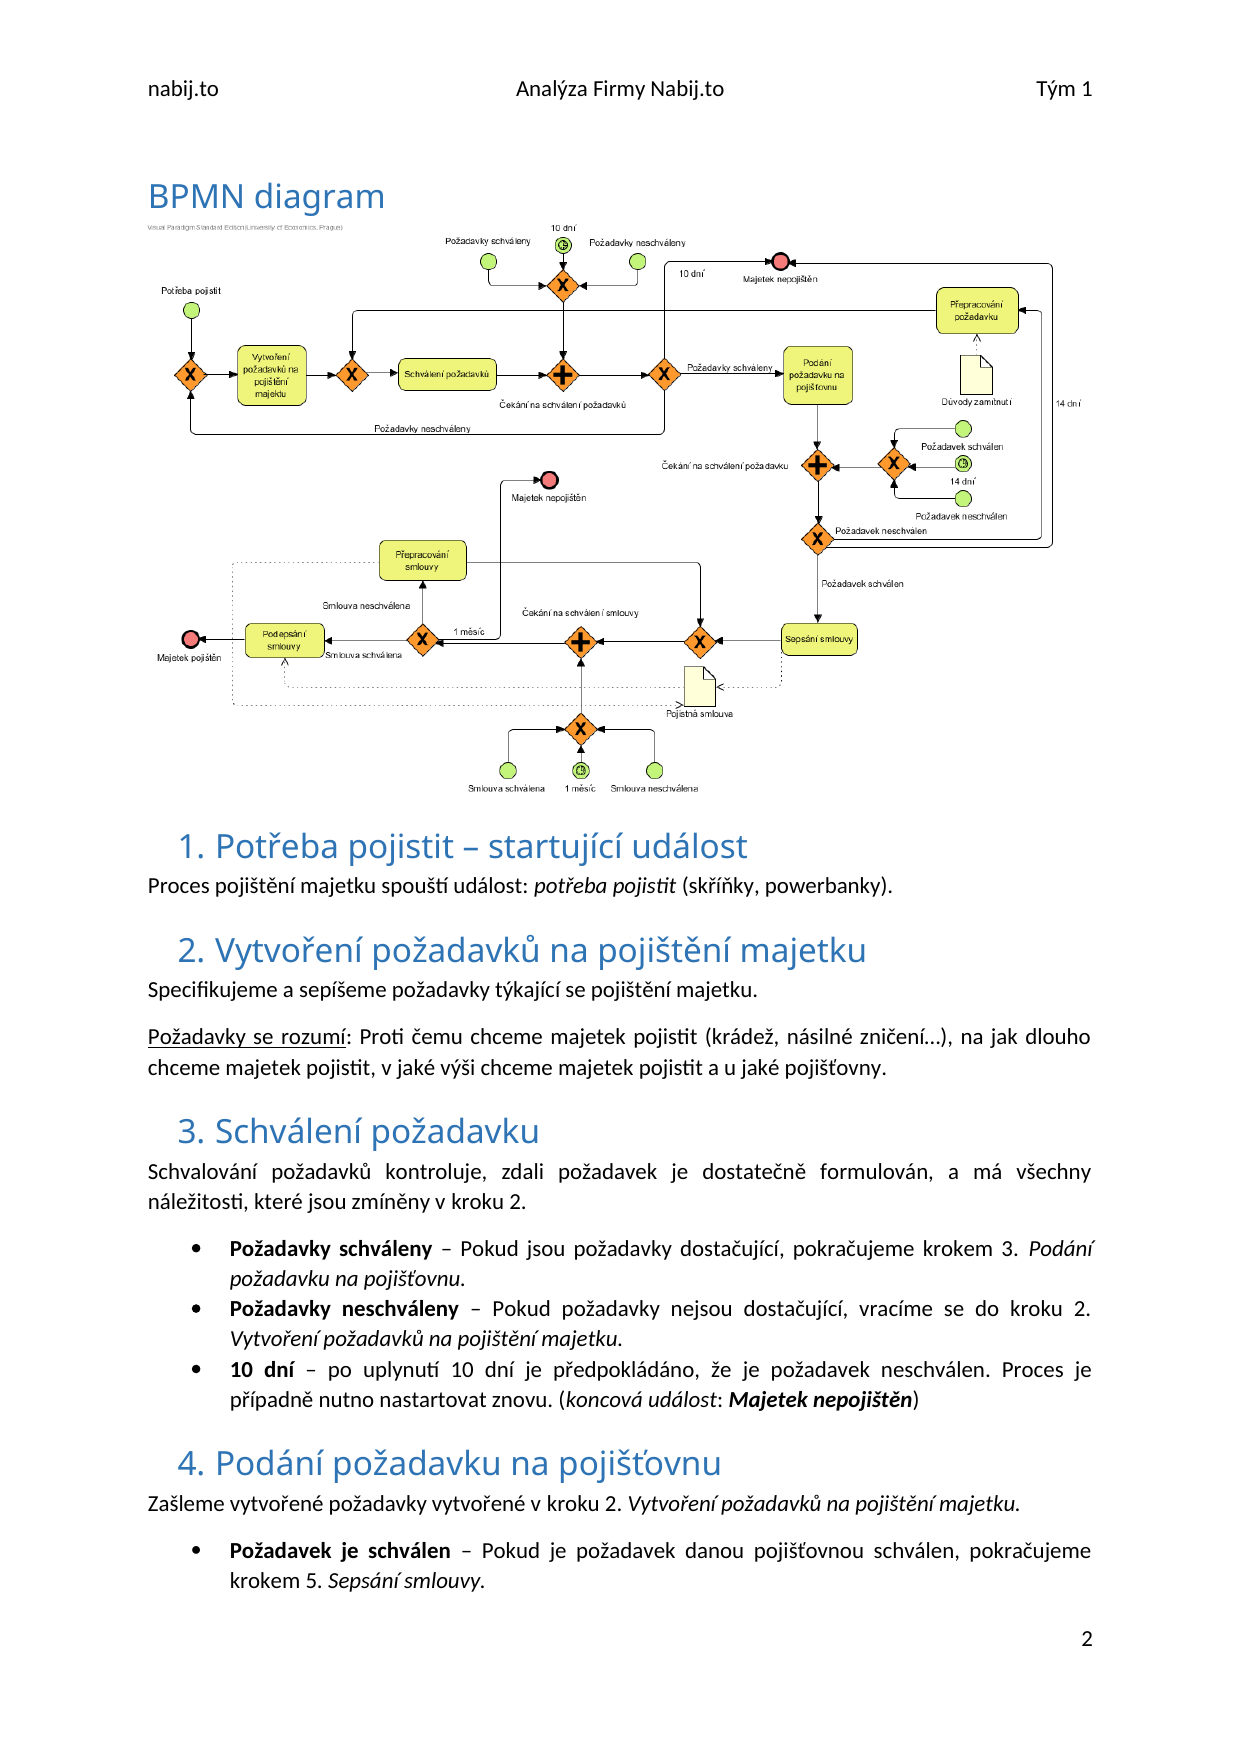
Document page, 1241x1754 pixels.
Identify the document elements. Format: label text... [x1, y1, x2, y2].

list Požadavky schváleny – Pokud jsou požadavky dostačující, pokračujeme krokem 3. Podání požadavku na pojišťovnu. [192, 1234, 1093, 1292]
list Požadavek je schválen – Pokud je požadavek danou pojišťovnou schválen, pokračujeme krokem 5. Sepsání smlouvy. [192, 1536, 1093, 1594]
text Požadavky se rozumí: Proti čemu chceme majetek pojistit (krádež, násilné zničení…), na jak dlouho chceme majetek pojistit, v jaké výši chceme majetek pojistit a u jaké pojišťovny. [148, 1022, 1093, 1081]
list 10 dní – po uplynutí 10 dní je předpokládáno, že je požadavek neschválen. Proces je případně nutno nastartovat znovu. (koncová událost: Majetek nepojištěn) [192, 1355, 1093, 1413]
subtitle Potřeba pojistit – startující událost [177, 822, 1093, 868]
subtitle Schválení požadavku [177, 1108, 1093, 1153]
text Schvalování požadavků kontroluje, zdali požadavek je dostatečně formulován, a má všechny náležitosti, které jsou zmíněny v kroku 2. [148, 1157, 1093, 1215]
subtitle Podání požadavku na pojišťovnu [177, 1440, 1093, 1486]
subtitle Vytvoření požadavků na pojištění majetku [177, 927, 1093, 972]
list Požadavky neschváleny – Pokud požadavky nejsou dostačující, vracíme se do kroku 2. Vytvoření požadavků na pojištění majetku. [192, 1294, 1093, 1353]
text Specifikujeme a sepíšeme požadavky týkající se pojištění majetku. [148, 976, 1093, 1004]
text Zašleme vytvořené požadavky vytvořené v kroku 2. Vytvoření požadavků na pojištění majetku. [148, 1489, 1093, 1517]
picture [147, 221, 1093, 796]
text Proces pojištění majetku spouští událost: potřeba pojistit (skříňky, powerbanky). [148, 871, 1093, 899]
subtitle BPMN diagram [148, 173, 1093, 218]
